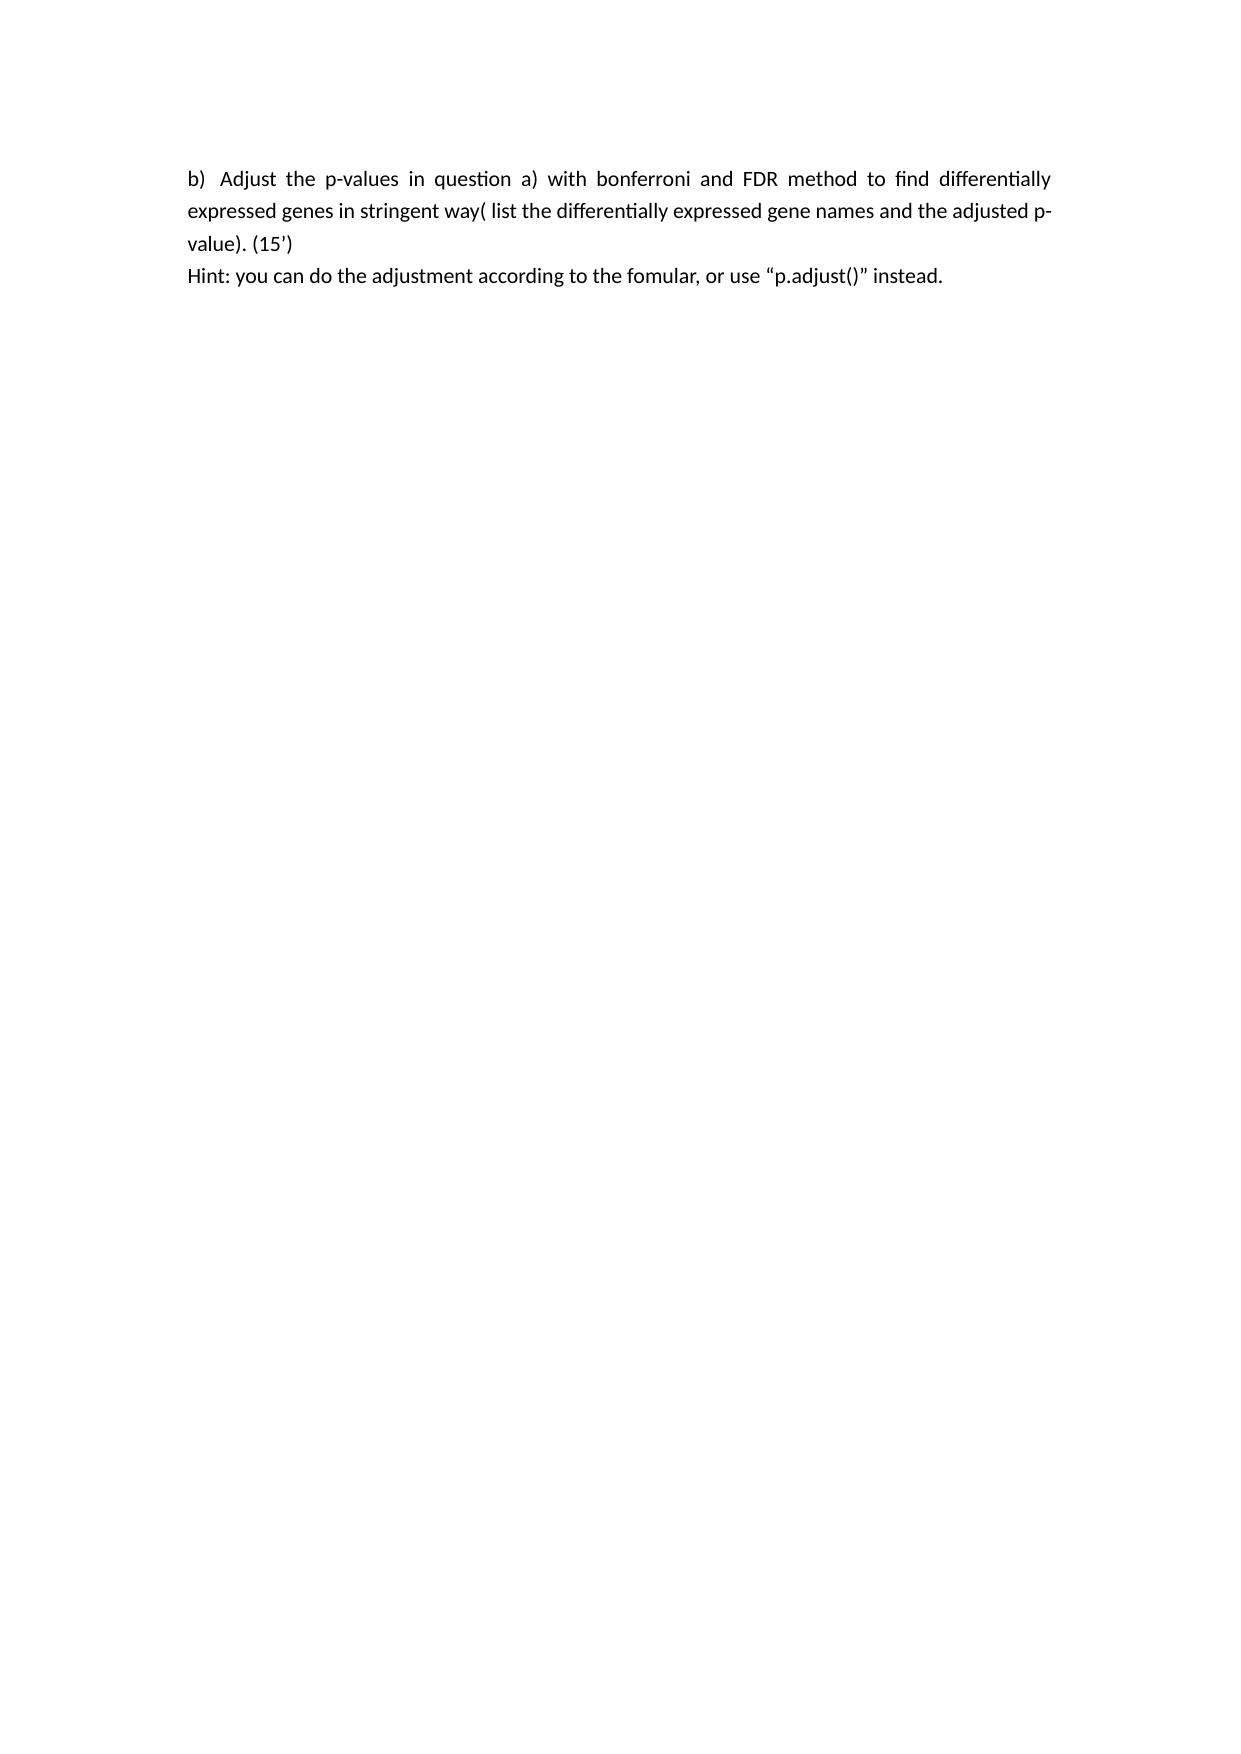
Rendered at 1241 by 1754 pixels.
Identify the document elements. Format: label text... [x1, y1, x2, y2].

list Adjust the p-values in question a) with bonferroni and FDR method to find differentially expressed genes in stringent way( list the differentially expressed gene names and the adjusted p-value). (15’) [187, 162, 1053, 259]
list Hint: you can do the adjustment according to the fomular, or use “p.adjust()” instead. [187, 259, 1053, 292]
